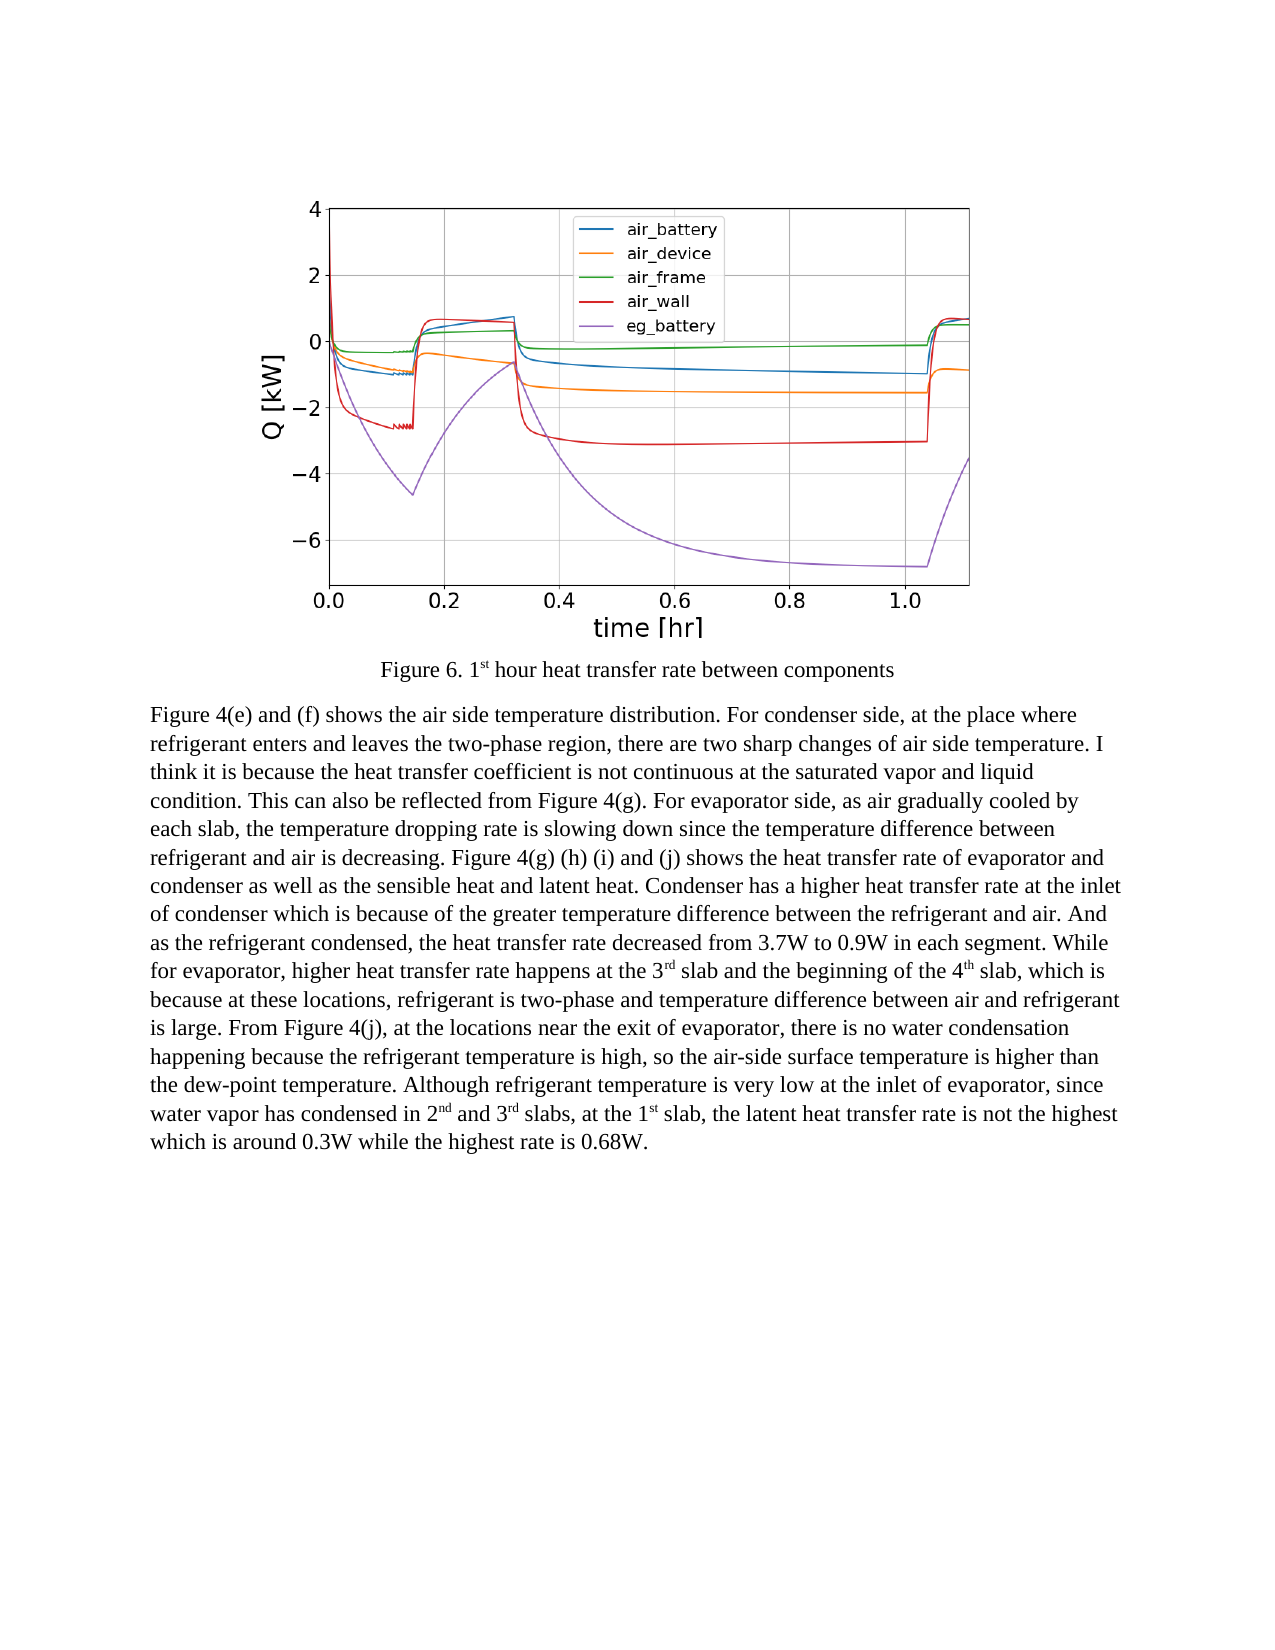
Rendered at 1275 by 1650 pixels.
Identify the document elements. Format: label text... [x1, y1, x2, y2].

text Figure 4(e) and (f) shows the air side temperature distribution. For condenser side, at the place where refrigerant enters and leaves the two-phase region, there are two sharp changes of air side temperature. I think it is because the heat transfer coefficient is not continuous at the saturated vapor and liquid condition. This can also be reflected from Figure 4(g). For evaporator side, as air gradually cooled by each slab, the temperature dropping rate is slowing down since the temperature difference between refrigerant and air is decreasing. Figure 4(g) (h) (i) and (j) shows the heat transfer rate of evaporator and condenser as well as the sensible heat and latent heat. Condenser has a higher heat transfer rate at the inlet of condenser which is because of the greater temperature difference between the refrigerant and air. And as the refrigerant condensed, the heat transfer rate decreased from 3.7W to 0.9W in each segment. While for evaporator, higher heat transfer rate happens at the 3rd slab and the beginning of the 4th slab, which is because at these locations, refrigerant is two-phase and temperature difference between air and refrigerant is large. From Figure 4(j), at the locations near the exit of evaporator, there is no water condensation happening because the refrigerant temperature is high, so the air-side surface temperature is higher than the dew-point temperature. Although refrigerant temperature is very low at the inlet of evaporator, since water vapor has condensed in 2nd and 3rd slabs, at the 1st slab, the latent heat transfer rate is not the highest which is around 0.3W while the highest rate is 0.68W. [150, 701, 1125, 1154]
text Figure 6. 1st hour heat transfer rate between components [150, 656, 1125, 683]
picture [225, 150, 1050, 638]
